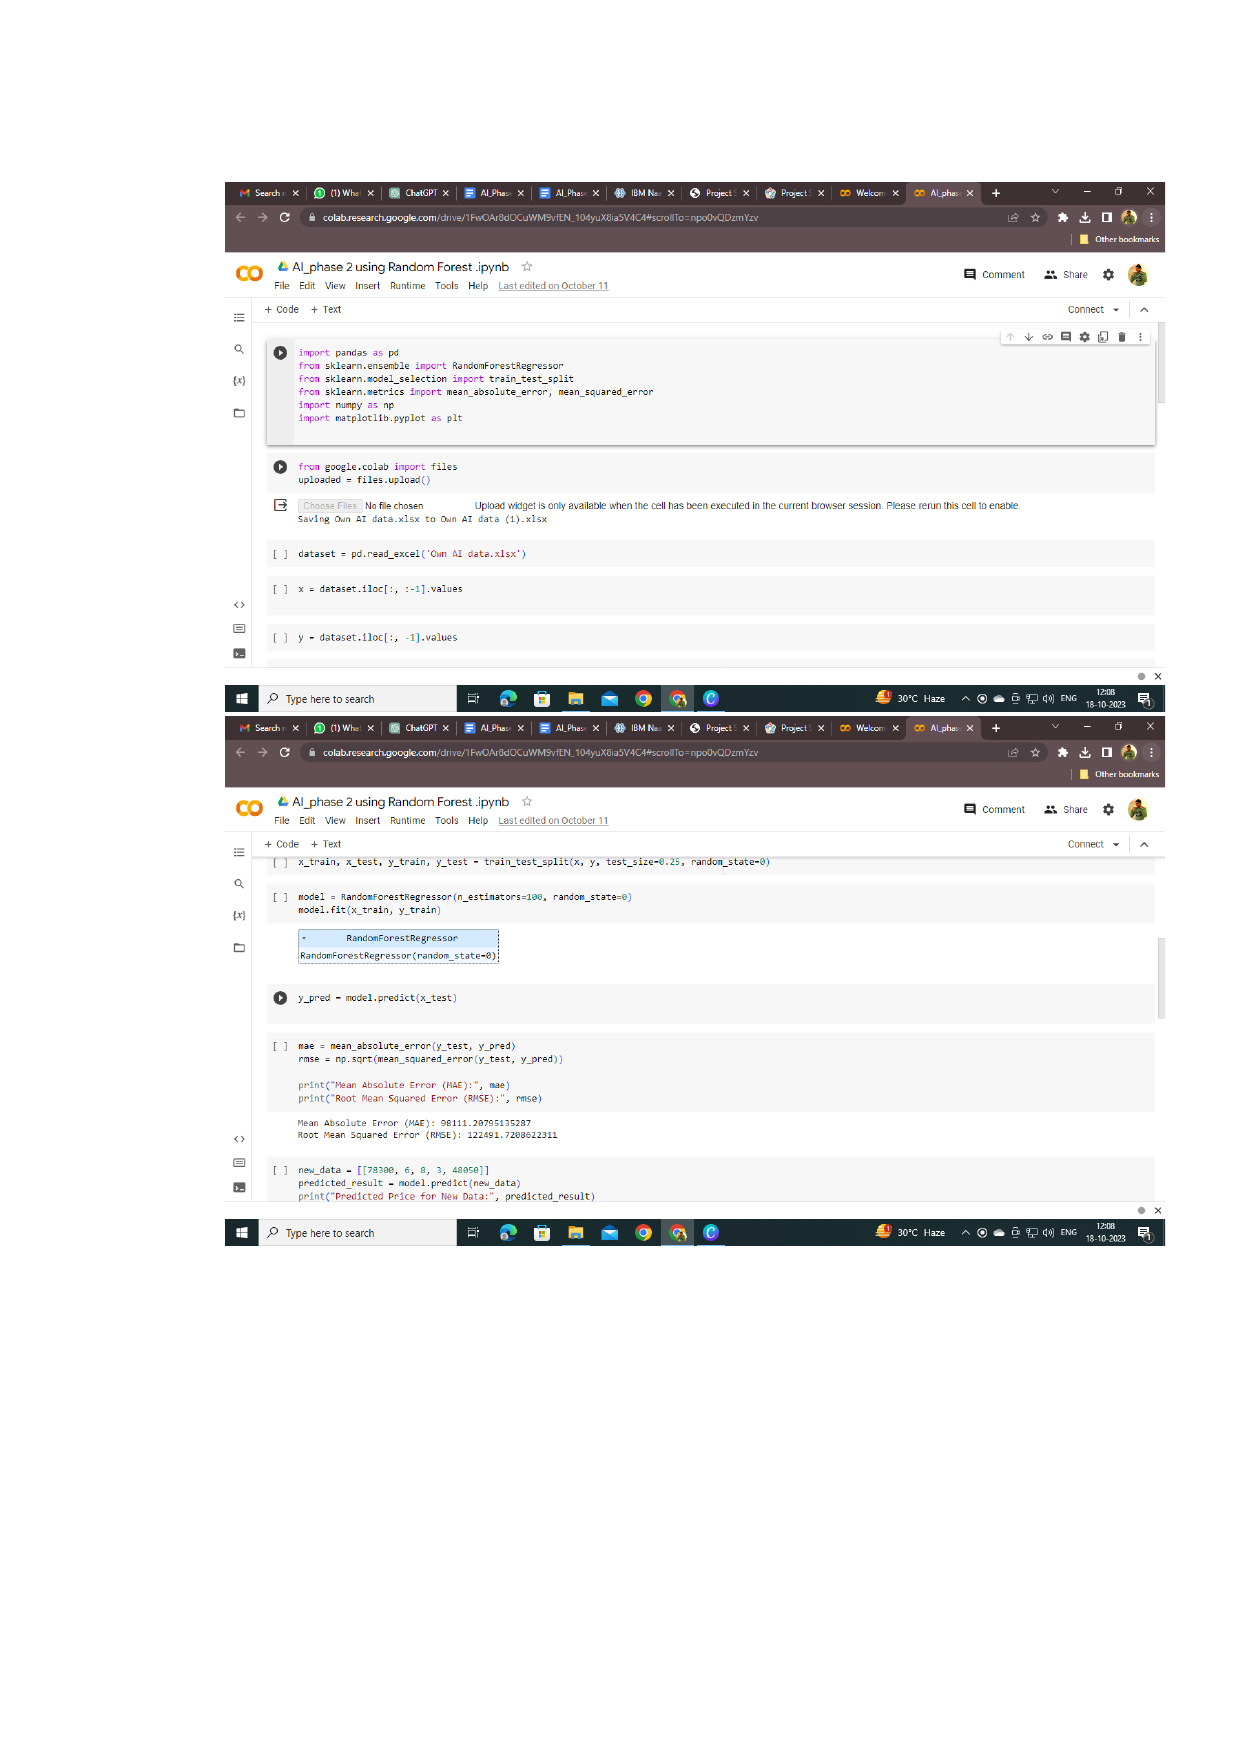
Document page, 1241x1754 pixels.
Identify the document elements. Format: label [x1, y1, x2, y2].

picture [225, 182, 1166, 712]
picture [225, 716, 1166, 1246]
